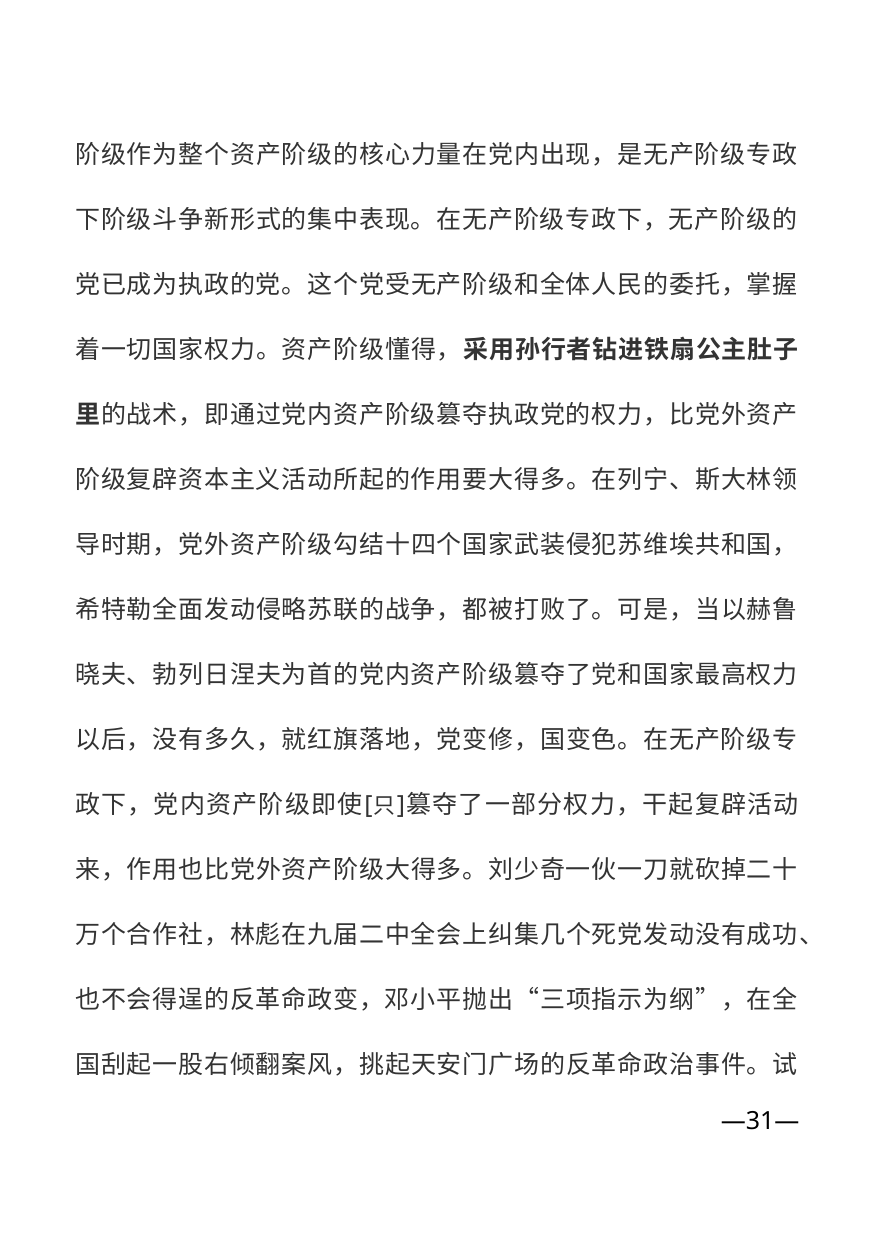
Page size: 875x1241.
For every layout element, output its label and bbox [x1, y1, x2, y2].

text [75, 120, 799, 1095]
